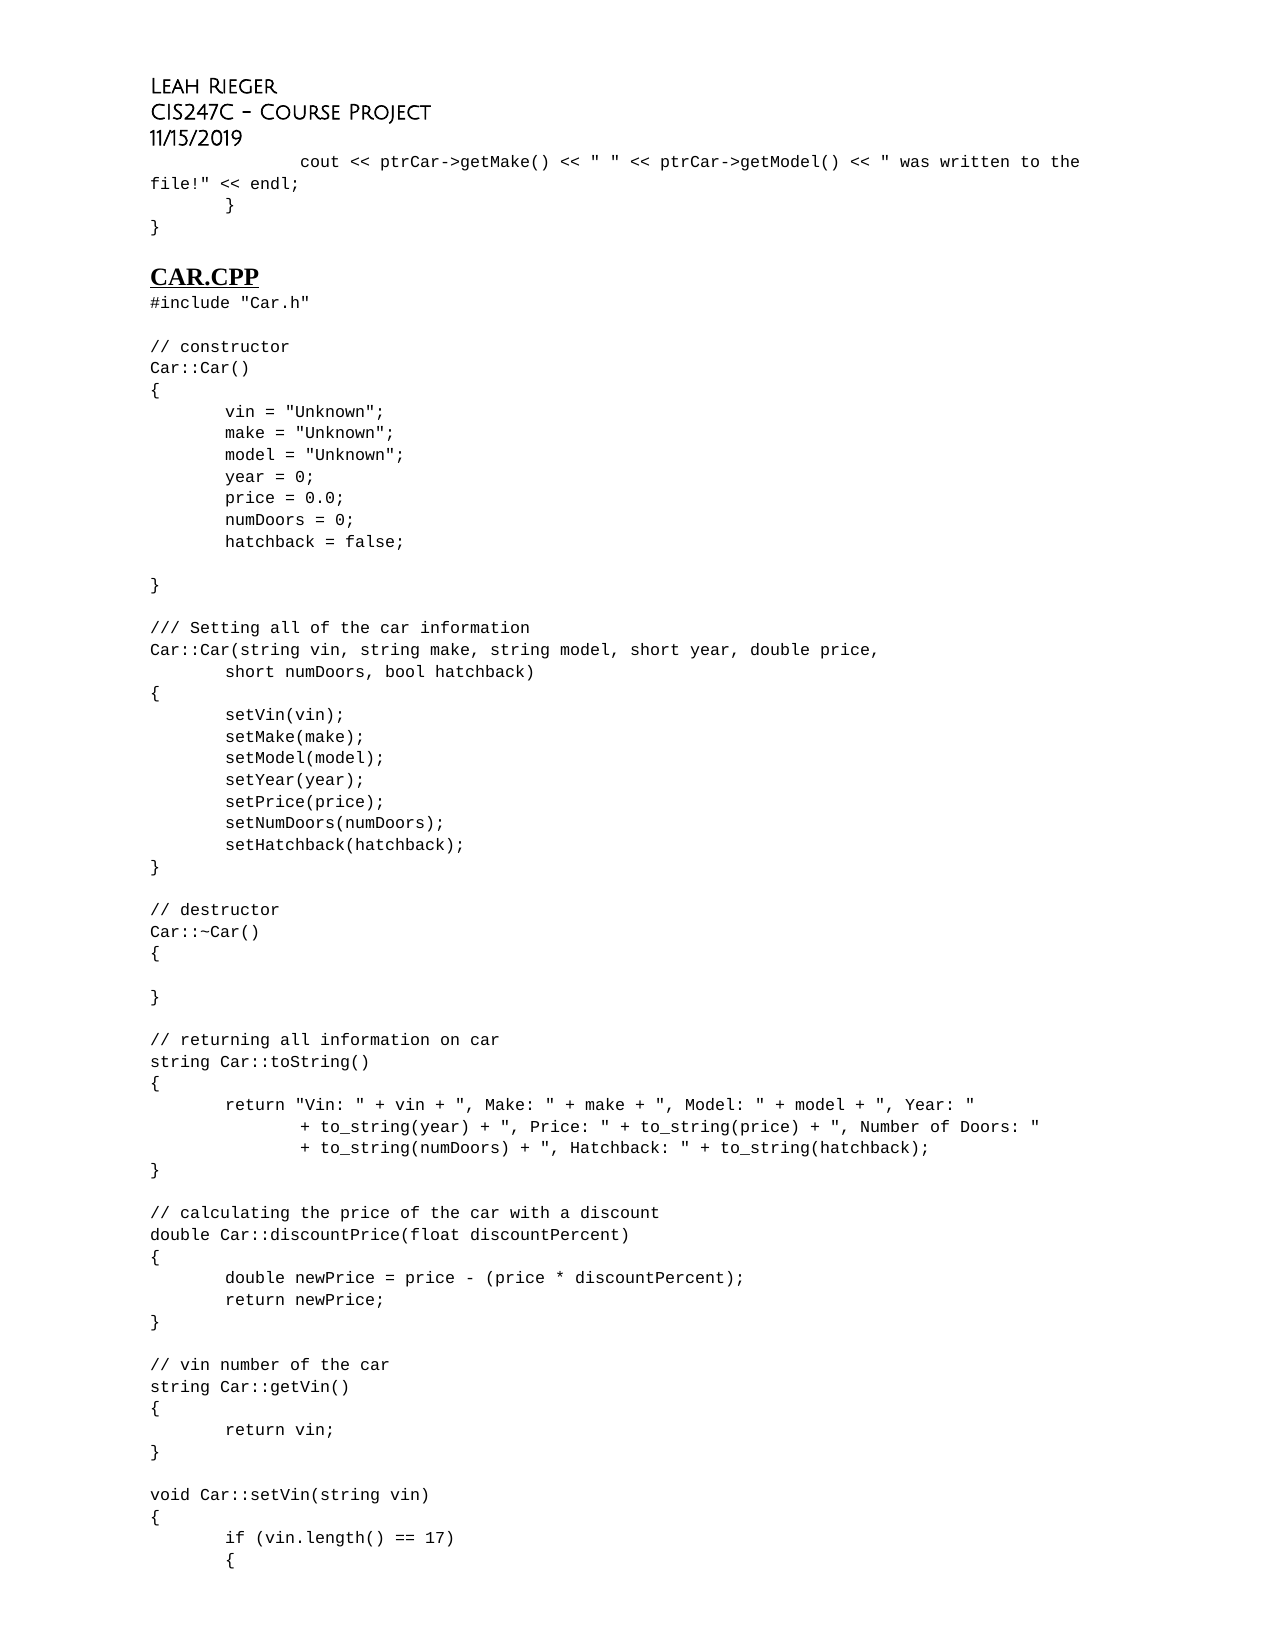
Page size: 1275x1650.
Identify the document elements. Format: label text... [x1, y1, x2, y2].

text string Car::toString() [150, 1053, 1125, 1072]
text numDoors = 0; [150, 512, 1125, 531]
text } [150, 577, 1125, 596]
text model = "Unknown"; [150, 447, 1125, 466]
text setMake(make); [150, 728, 1125, 747]
text CAR.CPP [150, 262, 1125, 291]
text double newPrice = price - (price * discountPercent); [150, 1270, 1125, 1289]
text setYear(year); [150, 772, 1125, 791]
text hatchback = false; [150, 533, 1125, 552]
text setVin(vin); [150, 707, 1125, 726]
text // vin number of the car [150, 1357, 1125, 1376]
text year = 0; [150, 468, 1125, 487]
text { [150, 1248, 1125, 1267]
text { [150, 685, 1125, 704]
text return newPrice; [150, 1292, 1125, 1311]
text if (vin.length() == 17) [150, 1530, 1125, 1549]
text price = 0.0; [150, 490, 1125, 509]
text { [150, 1508, 1125, 1527]
text setNumDoors(numDoors); [150, 815, 1125, 834]
text make = "Unknown"; [150, 425, 1125, 444]
text string Car::getVin() [150, 1378, 1125, 1397]
text void Car::setVin(string vin) [150, 1487, 1125, 1506]
text + to_string(year) + ", Price: " + to_string(price) + ", Number of Doors: " [150, 1118, 1125, 1137]
text } [150, 1443, 1125, 1462]
text // calculating the price of the car with a discount [150, 1205, 1125, 1224]
text setModel(model); [150, 750, 1125, 769]
text #include "Car.h" [150, 295, 1125, 314]
text } [150, 197, 1125, 216]
text // constructor [150, 338, 1125, 357]
text Car::Car() [150, 360, 1125, 379]
text Car::~Car() [150, 923, 1125, 942]
text setHatchback(hatchback); [150, 837, 1125, 856]
text setPrice(price); [150, 793, 1125, 812]
text } [150, 1313, 1125, 1332]
text vin = "Unknown"; [150, 403, 1125, 422]
text { [150, 1552, 1125, 1571]
text cout << ptrCar->getMake() << " " << ptrCar->getModel() << " was written to the file!" << endl; [150, 154, 1125, 194]
text return "Vin: " + vin + ", Make: " + make + ", Model: " + model + ", Year: " [150, 1097, 1125, 1116]
text /// Setting all of the car information [150, 620, 1125, 639]
text { [150, 1075, 1125, 1094]
text } [150, 1162, 1125, 1181]
text } [150, 988, 1125, 1007]
text + to_string(numDoors) + ", Hatchback: " + to_string(hatchback); [150, 1140, 1125, 1159]
text // destructor [150, 902, 1125, 921]
text } [150, 219, 1125, 237]
text short numDoors, bool hatchback) [150, 663, 1125, 682]
text } [150, 858, 1125, 877]
text // returning all information on car [150, 1032, 1125, 1051]
text return vin; [150, 1422, 1125, 1441]
text double Car::discountPrice(float discountPercent) [150, 1227, 1125, 1246]
text { [150, 382, 1125, 401]
text Car::Car(string vin, string make, string model, short year, double price, [150, 642, 1125, 661]
text { [150, 945, 1125, 964]
text { [150, 1400, 1125, 1419]
